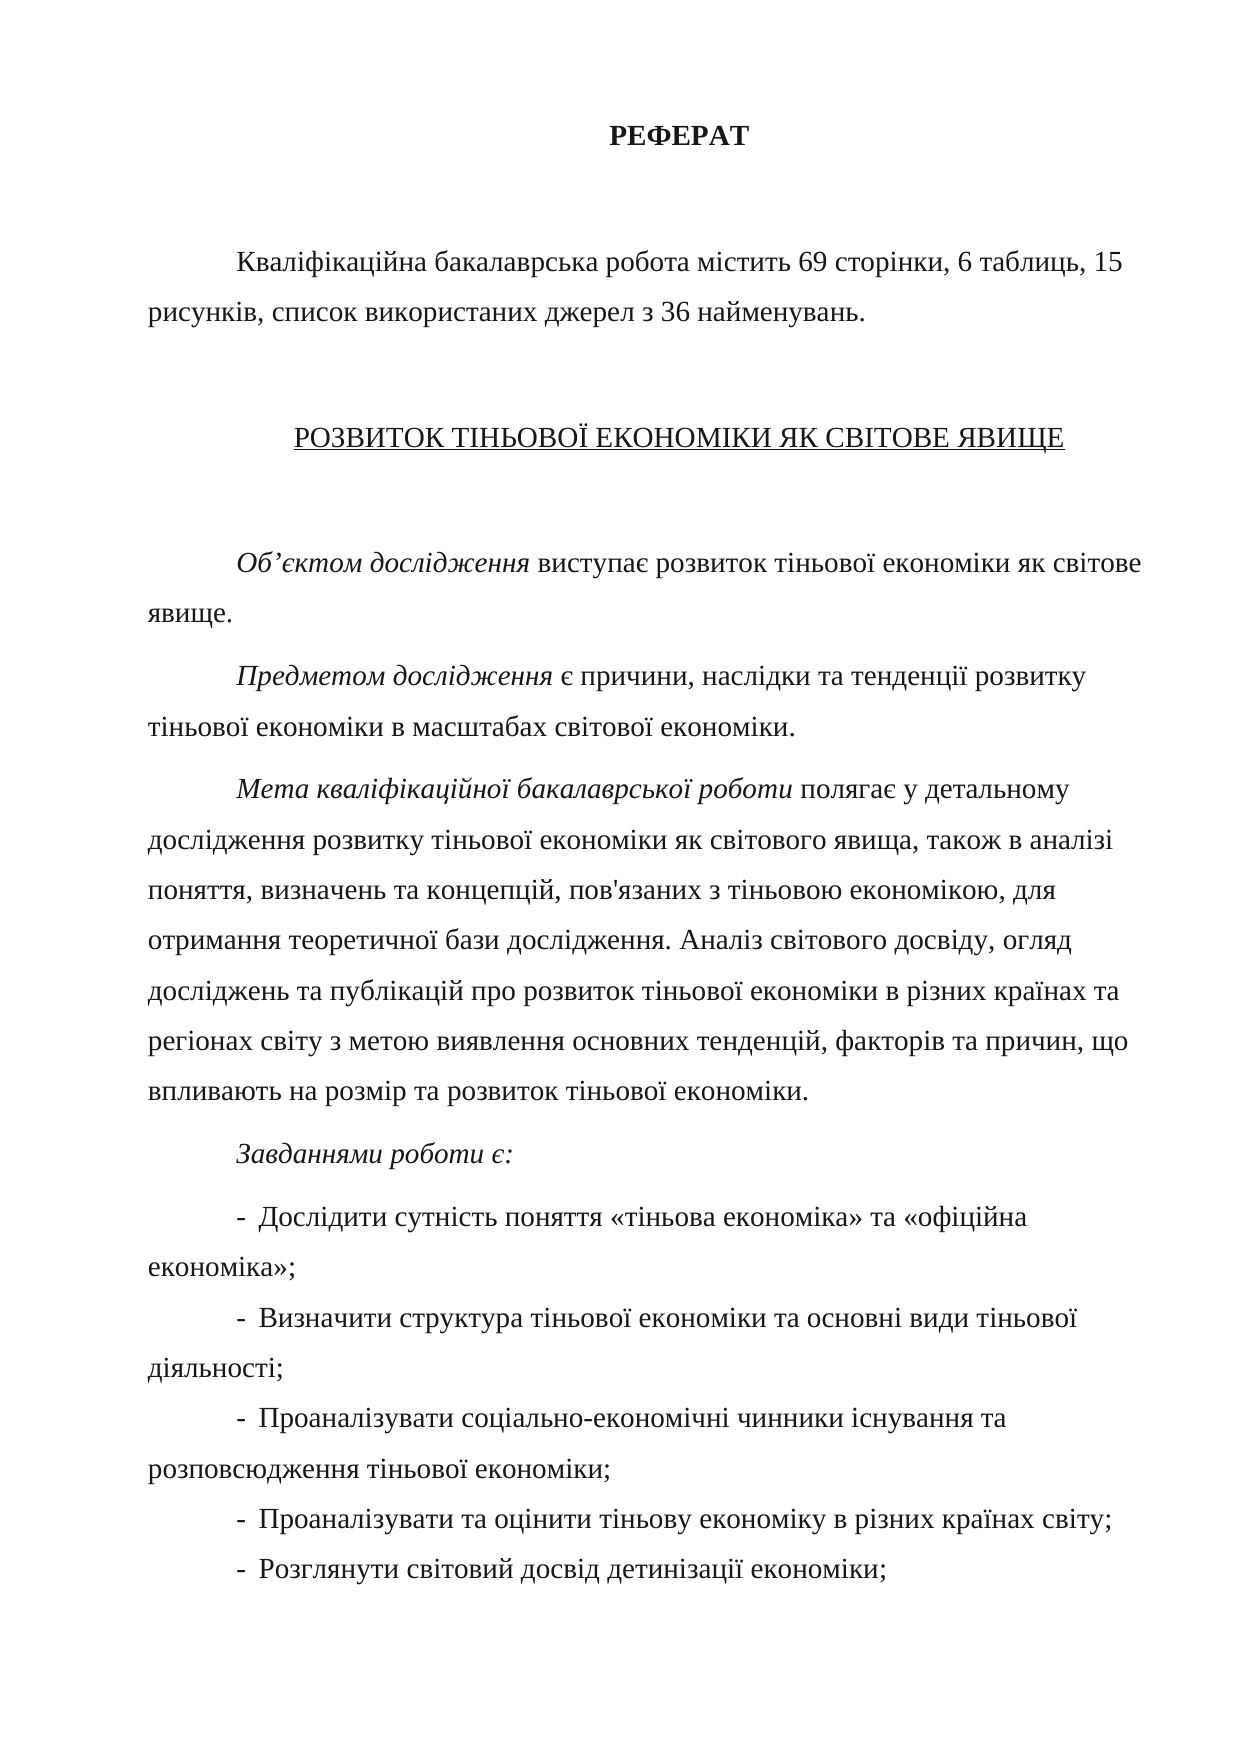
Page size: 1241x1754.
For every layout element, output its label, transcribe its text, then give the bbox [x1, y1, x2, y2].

list Проаналізувати соціально-економічні чинники існування та розповсюдження тіньової економіки; [148, 1401, 1152, 1484]
list Визначити структура тіньової економіки та основні види тіньової діяльності; [148, 1300, 1152, 1384]
text Предметом дослідження є причини, наслідки та тенденції розвитку тіньової економіки в масштабах світової економіки. [148, 658, 1152, 742]
text РОЗВИТОК ТІНЬОВОЇ ЕКОНОМІКИ ЯК СВІТОВЕ ЯВИЩЕ [118, 420, 1152, 453]
list Дослідити сутність поняття «тіньова економіка» та «офіційна економіка»; [148, 1199, 1152, 1283]
text Завданнями роботи є: [148, 1136, 1152, 1170]
text РЕФЕРАТ [118, 118, 1152, 152]
text Кваліфікаційна бакалаврська робота містить 69 сторінки, 6 таблиць, 15 рисунків, список використаних джерел з 36 найменувань. [148, 244, 1152, 328]
list Проаналізувати та оцінити тіньову економіку в різних країнах світу; [148, 1501, 1152, 1535]
text Об’єктом дослідження виступає розвиток тіньової економіки як світове явище. [148, 545, 1152, 629]
text Мета кваліфікаційної бакалаврської роботи полягає у детальному дослідження розвитку тіньової економіки як світового явища, також в аналізі поняття, визначень та концепцій, пов'язаних з тіньовою економікою, для отримання теоретичної бази дослідження. Аналіз світового досвіду, огляд досліджень та публікацій про розвиток тіньової економіки в різних країнах та регіонах світу з метою виявлення основних тенденцій, факторів та причин, що впливають на розмір та розвиток тіньової економіки. [148, 772, 1152, 1107]
list Розглянути світовий досвід детинізації економіки; [148, 1551, 1152, 1585]
